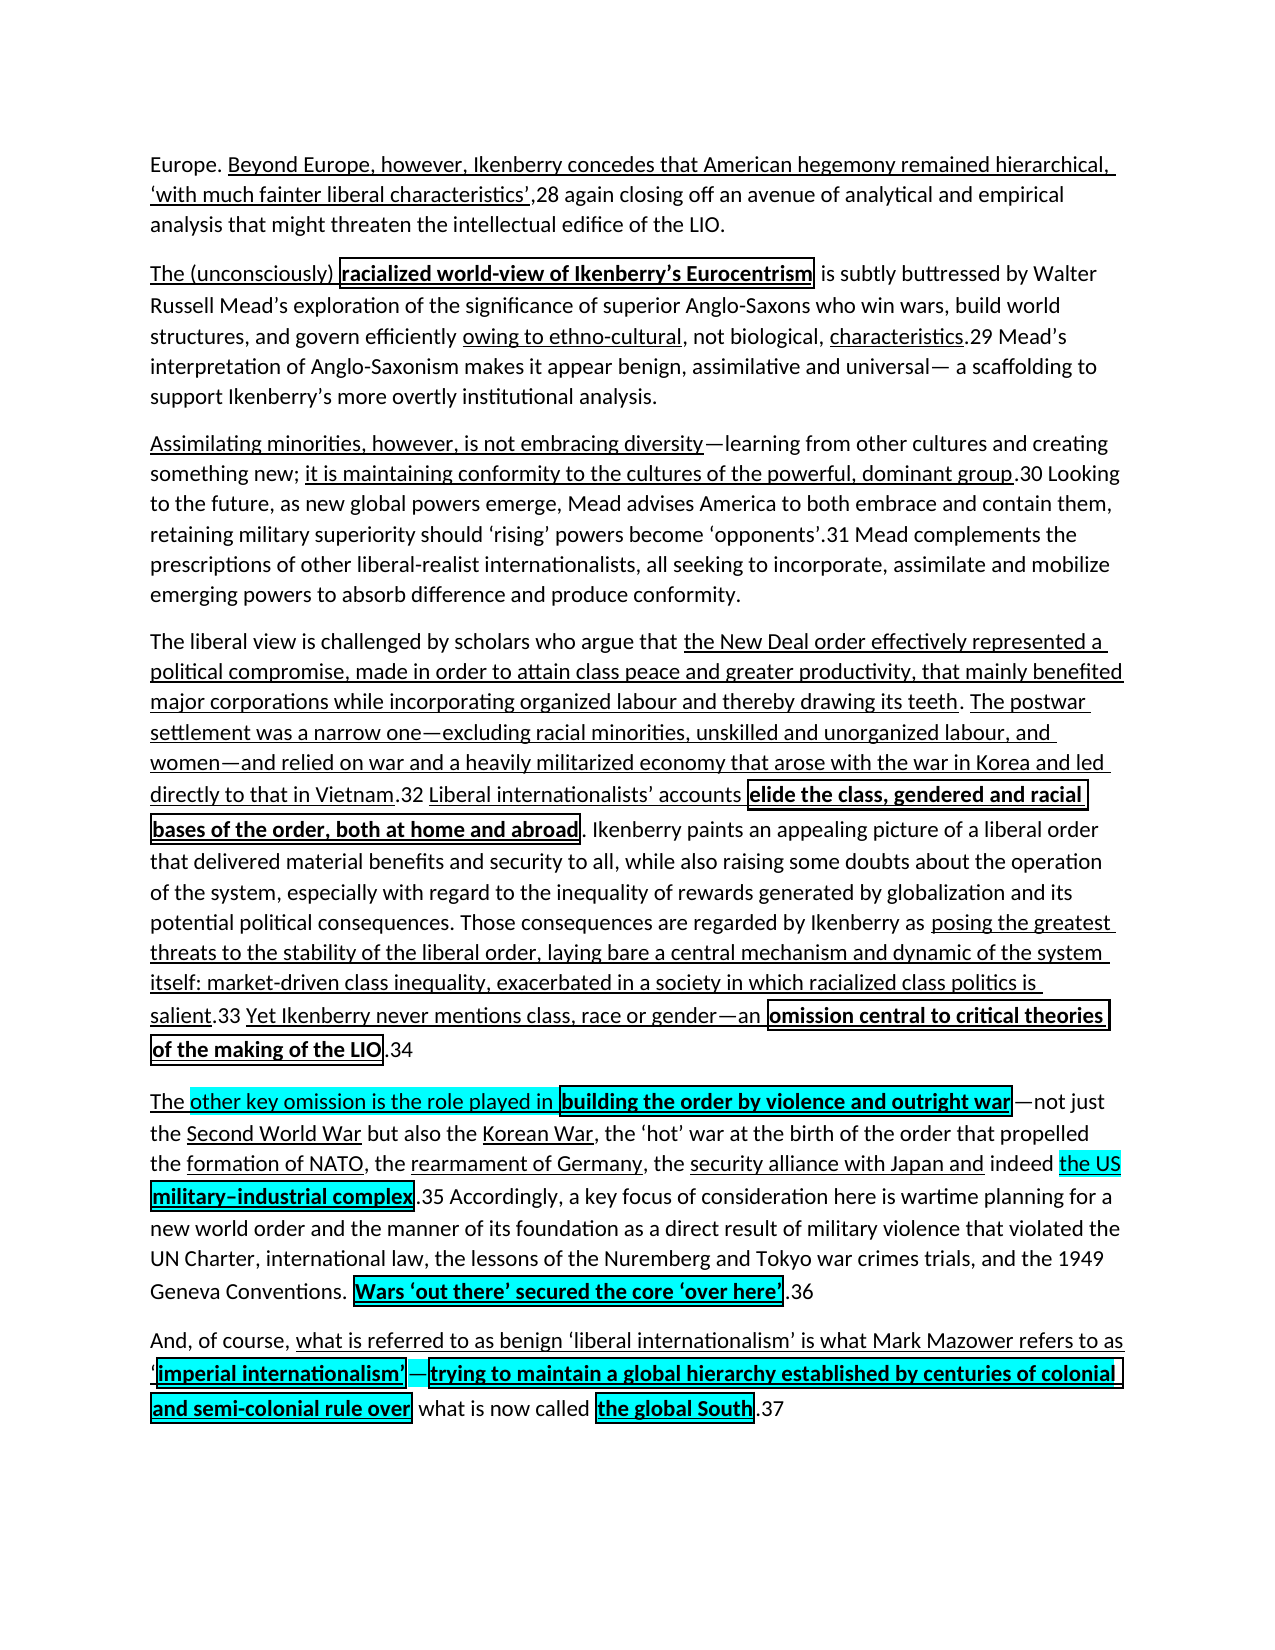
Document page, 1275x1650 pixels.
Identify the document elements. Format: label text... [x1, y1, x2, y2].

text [150, 150, 1125, 238]
text The (unconsciously) racialized world-view of Ikenberry’s Eurocentrism is subtly buttressed by Walter Russell Mead’s exploration of the significance of superior Anglo-Saxons who win wars, build world structures, and govern efficiently owing to ethno-cultural, not biological, characteristics.29 Mead’s interpretation of Anglo-Saxonism makes it appear benign, assimilative and universal— a scaffolding to support Ikenberry’s more overtly institutional analysis. [150, 257, 1125, 410]
text And, of course, what is referred to as benign ‘liberal internationalism’ is what Mark Mazower refers to as ‘imperial internationalism’—trying to maintain a global hierarchy established by centuries of colonial and semi-colonial rule over what is now called the global South.37 [150, 1326, 1125, 1424]
text The liberal view is challenged by scholars who argue that the New Deal order effectively represented a political compromise, made in order to attain class peace and greater productivity, that mainly benefited major corporations while incorporating organized labour and thereby drawing its teeth. The postwar settlement was a narrow one—excluding racial minorities, unskilled and unorganized labour, and women—and relied on war and a heavily militarized economy that arose with the war in Korea and led directly to that in Vietnam.32 Liberal internationalists’ accounts elide the class, gendered and racial bases of the order, both at home and abroad. Ikenberry paints an appealing picture of a liberal order that delivered material benefits and security to all, while also raising some doubts about the operation of the system, especially with regard to the inequality of rewards generated by globalization and its potential political consequences. Those consequences are regarded by Ikenberry as posing the greatest threats to the stability of the liberal order, laying bare a central mechanism and dynamic of the system itself: market-driven class inequality, exacerbated in a society in which racialized class politics is salient.33 Yet Ikenberry never mentions class, race or gender—an omission central to critical theories of the making of the LIO.34 [150, 627, 1125, 1066]
text The other key omission is the role played in building the order by violence and outright war—not just the Second World War but also the Korean War, the ‘hot’ war at the birth of the order that propelled the formation of NATO, the rearmament of Germany, the security alliance with Japan and indeed the US military–industrial complex.35 Accordingly, a key focus of consideration here is wartime planning for a new world order and the manner of its foundation as a direct result of military violence that violated the UN Charter, international law, the lessons of the Nuremberg and Tokyo war crimes trials, and the 1949 Geneva Conventions. Wars ‘out there’ secured the core ‘over here’.36 [150, 1085, 1125, 1307]
text Assimilating minorities, however, is not embracing diversity—learning from other cultures and creating something new; it is maintaining conformity to the cultures of the powerful, dominant group.30 Looking to the future, as new global powers emerge, Mead advises America to both embrace and contain them, retaining military superiority should ‘rising’ powers become ‘opponents’.31 Mead complements the prescriptions of other liberal-realist internationalists, all seeking to incorporate, assimilate and mobilize emerging powers to absorb difference and produce conformity. [150, 429, 1125, 608]
